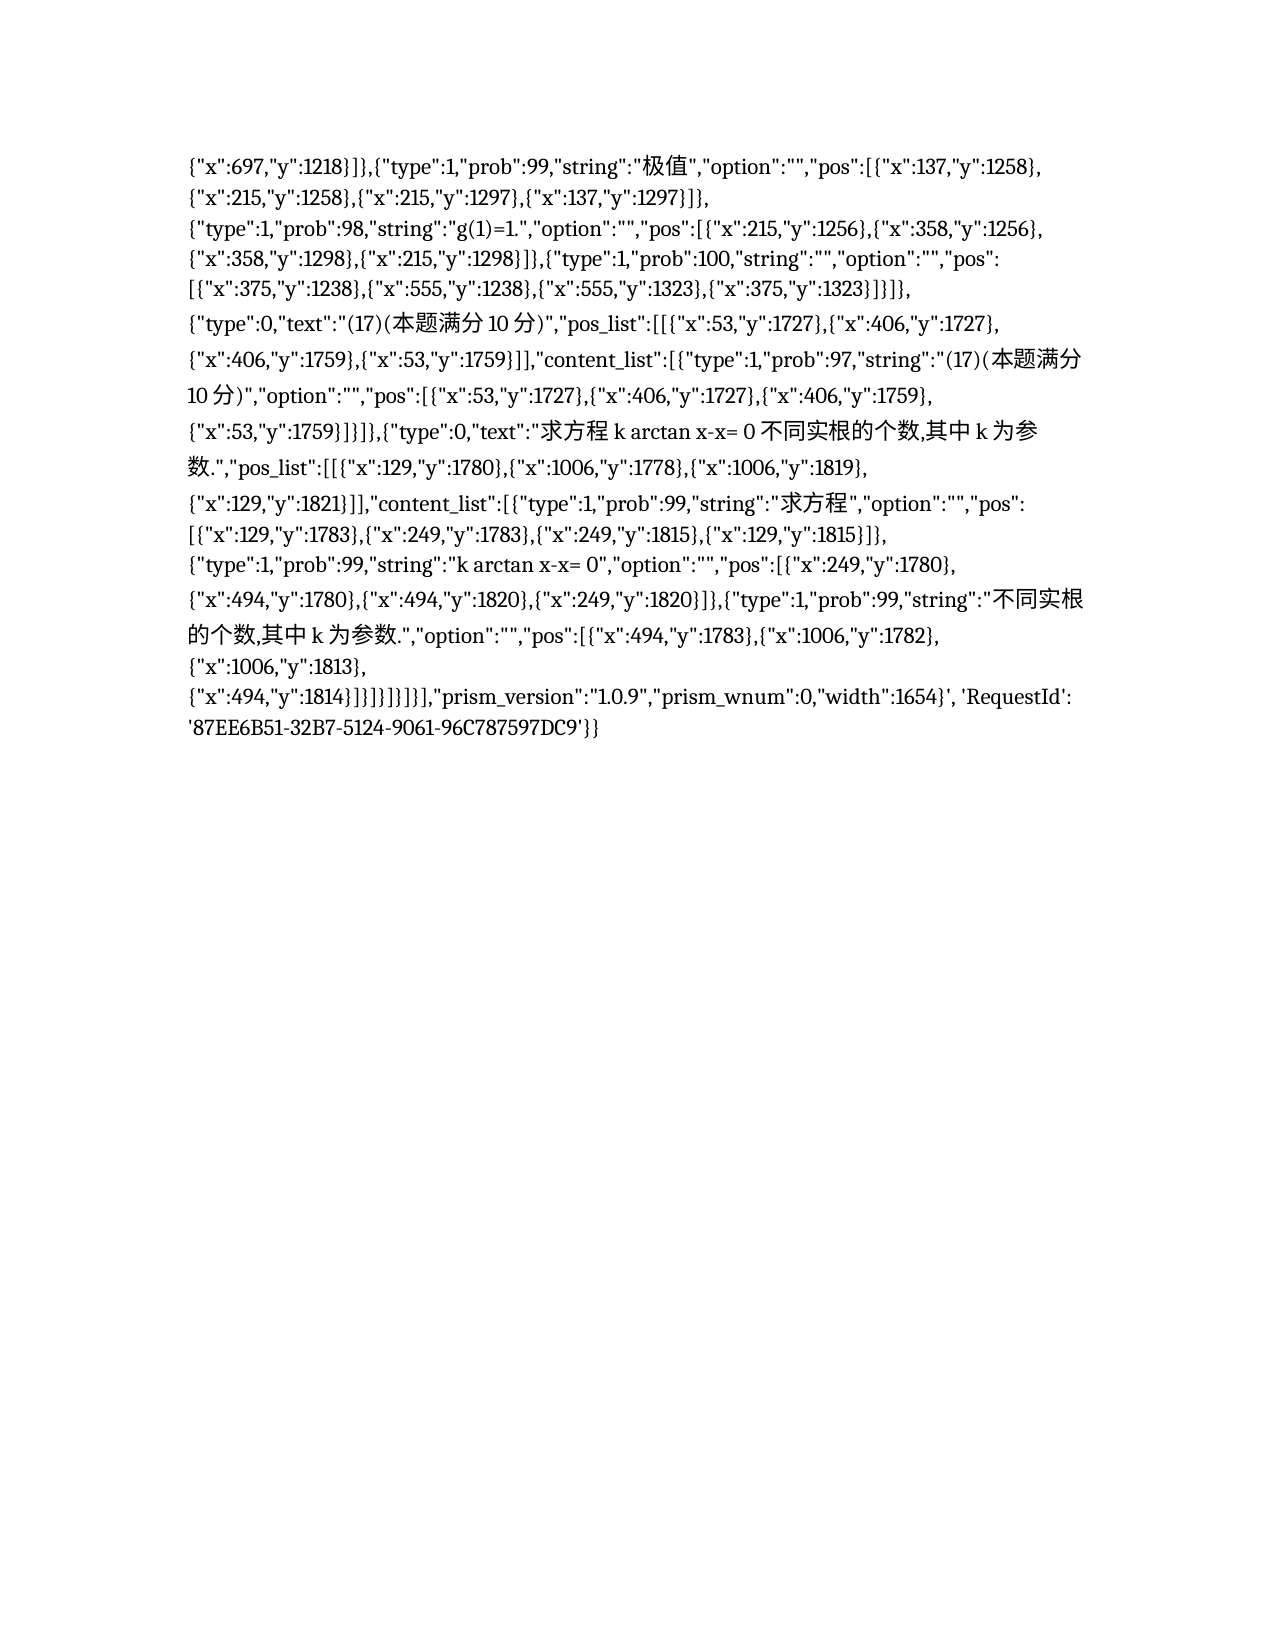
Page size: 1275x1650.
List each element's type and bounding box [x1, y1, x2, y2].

text [187, 150, 1087, 741]
